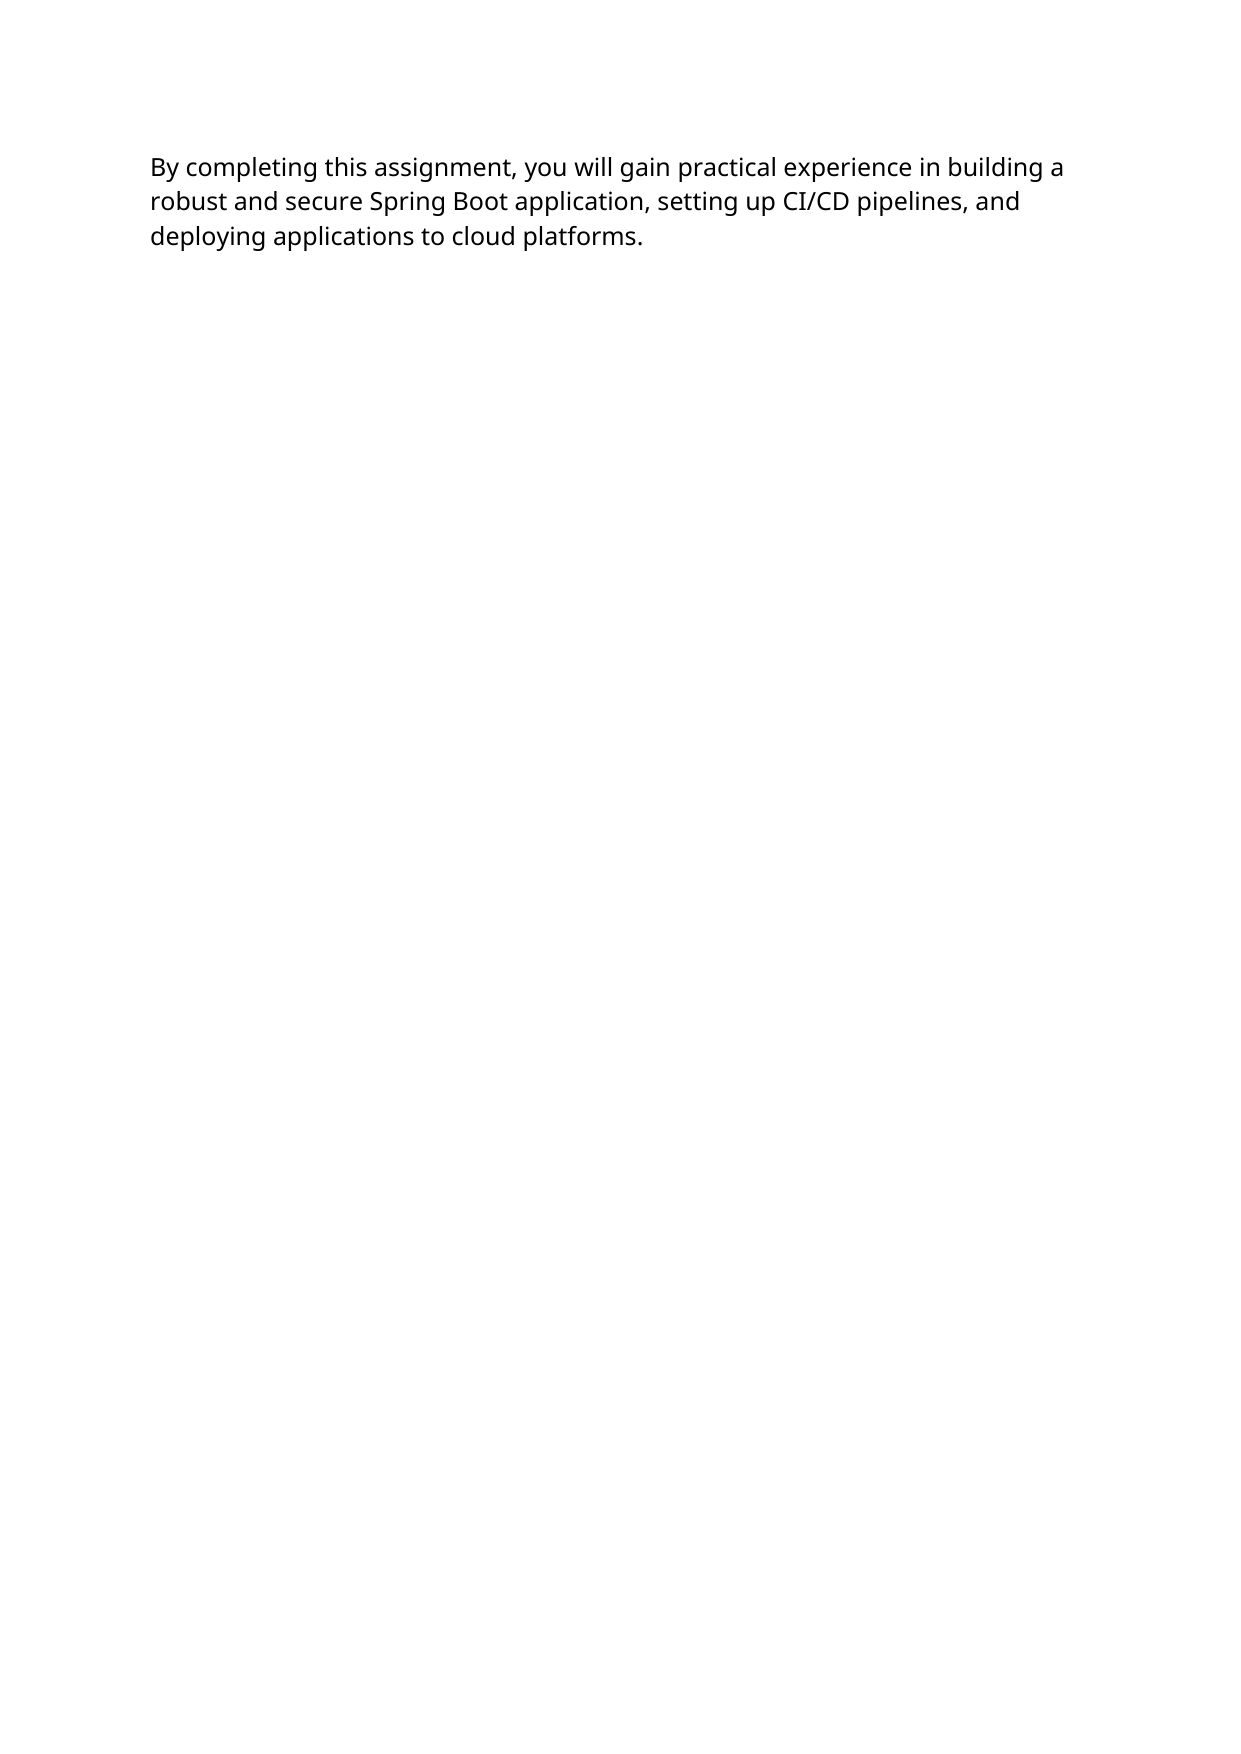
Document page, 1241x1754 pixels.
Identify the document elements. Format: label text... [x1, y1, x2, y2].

text By completing this assignment, you will gain practical experience in building a robust and secure Spring Boot application, setting up CI/CD pipelines, and deploying applications to cloud platforms. [150, 150, 1090, 252]
